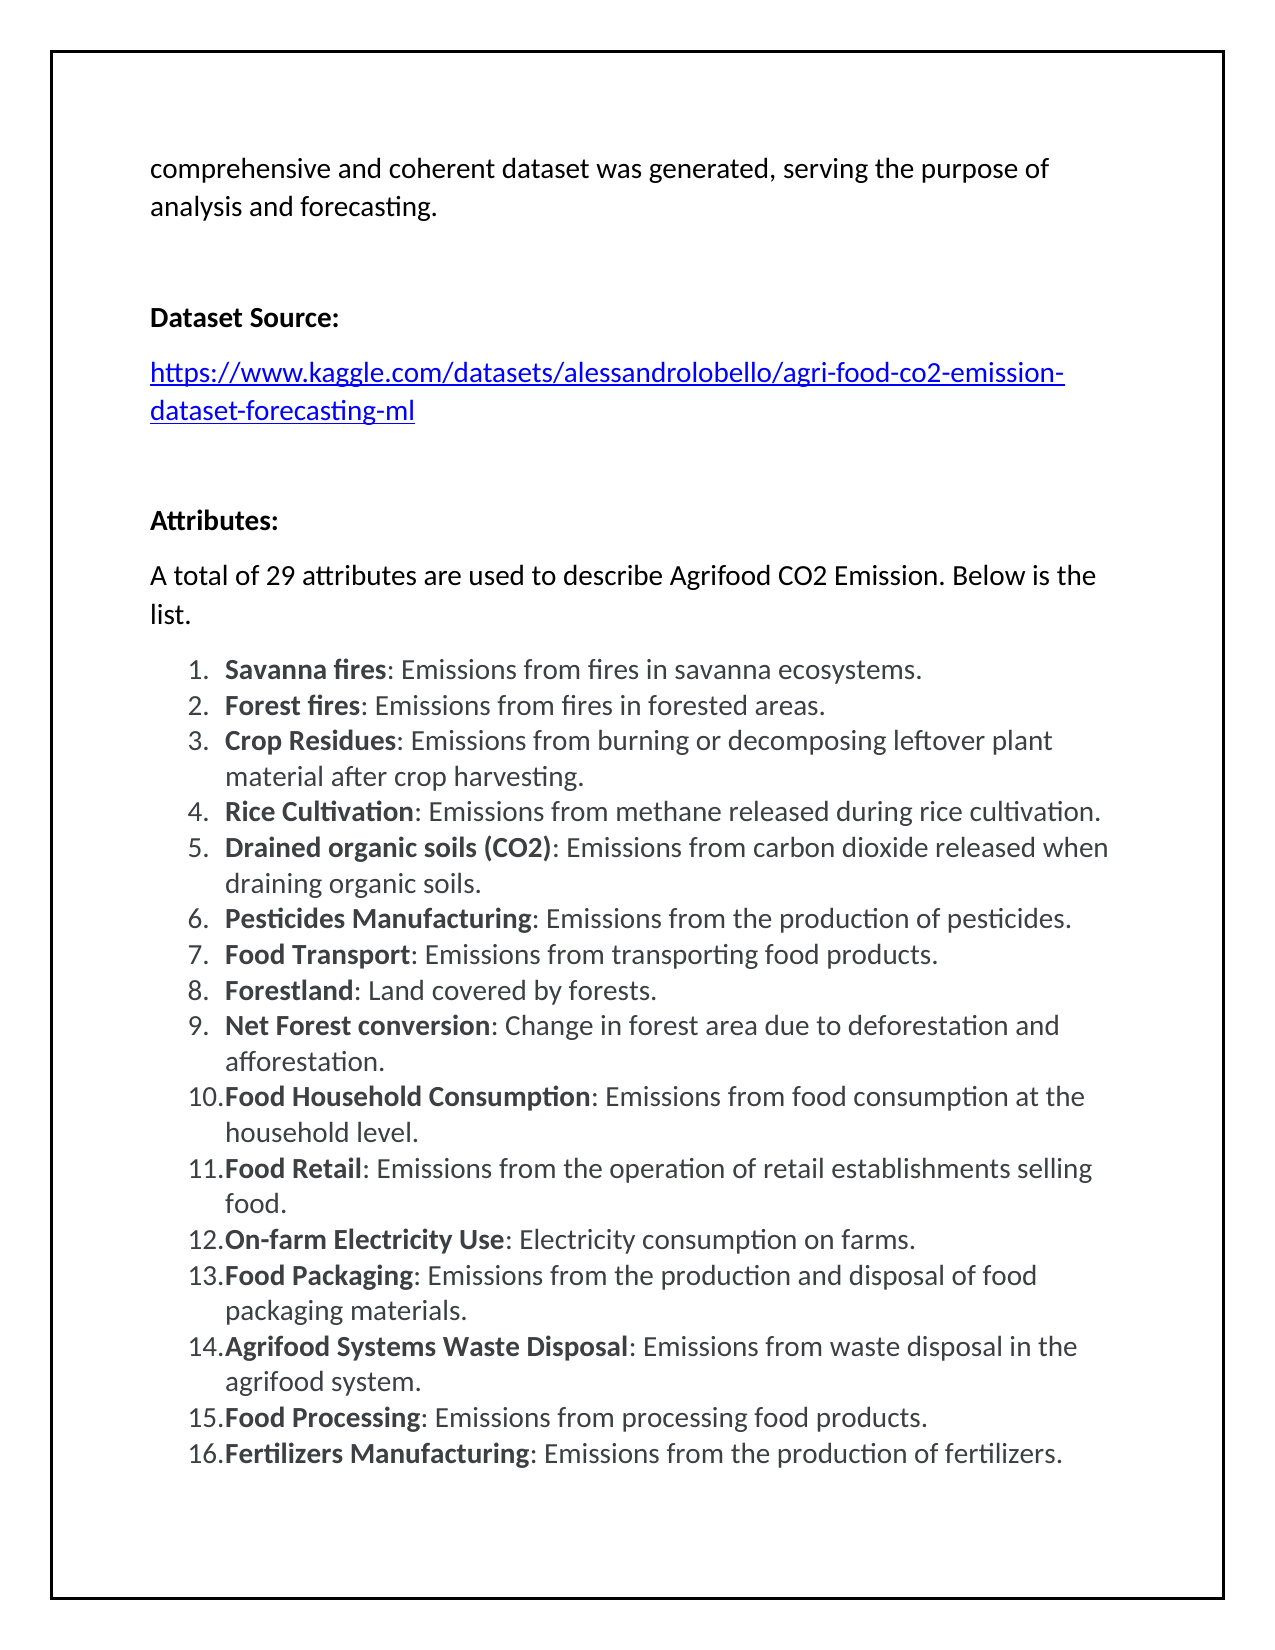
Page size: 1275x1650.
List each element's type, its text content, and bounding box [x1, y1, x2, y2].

list Crop Residues: Emissions from burning or decomposing leftover plant material after crop harvesting. [187, 722, 1125, 793]
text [150, 150, 1125, 224]
list On-farm Electricity Use: Electricity consumption on farms. [187, 1221, 1125, 1257]
list Fertilizers Manufacturing: Emissions from the production of fertilizers. [187, 1435, 1125, 1470]
list Agrifood Systems Waste Disposal: Emissions from waste disposal in the agrifood system. [187, 1328, 1125, 1399]
list Food Processing: Emissions from processing food products. [187, 1399, 1125, 1435]
list Food Packaging: Emissions from the production and disposal of food packaging materials. [187, 1257, 1125, 1328]
text https://www.kaggle.com/datasets/alessandrolobello/agri-food-co2-emission-dataset-forecasting-ml [150, 354, 1125, 428]
list Pesticides Manufacturing: Emissions from the production of pesticides. [187, 900, 1125, 936]
text A total of 29 attributes are used to describe Agrifood CO2 Emission. Below is the list. [150, 557, 1125, 632]
text Dataset Source: [150, 299, 1125, 334]
text Attributes: [150, 502, 1125, 538]
list Rice Cultivation: Emissions from methane released during rice cultivation. [187, 793, 1125, 829]
list Drained organic soils (CO2): Emissions from carbon dioxide released when draining organic soils. [187, 829, 1125, 900]
list Forestland: Land covered by forests. [187, 972, 1125, 1007]
list Food Household Consumption: Emissions from food consumption at the household level. [187, 1078, 1125, 1150]
list Net Forest conversion: Change in forest area due to deforestation and afforestation. [187, 1007, 1125, 1078]
list Savanna fires: Emissions from fires in savanna ecosystems. [187, 651, 1125, 687]
list Food Retail: Emissions from the operation of retail establishments selling food. [187, 1150, 1125, 1221]
list Forest fires: Emissions from fires in forested areas. [187, 687, 1125, 722]
list Food Transport: Emissions from transporting food products. [187, 936, 1125, 972]
